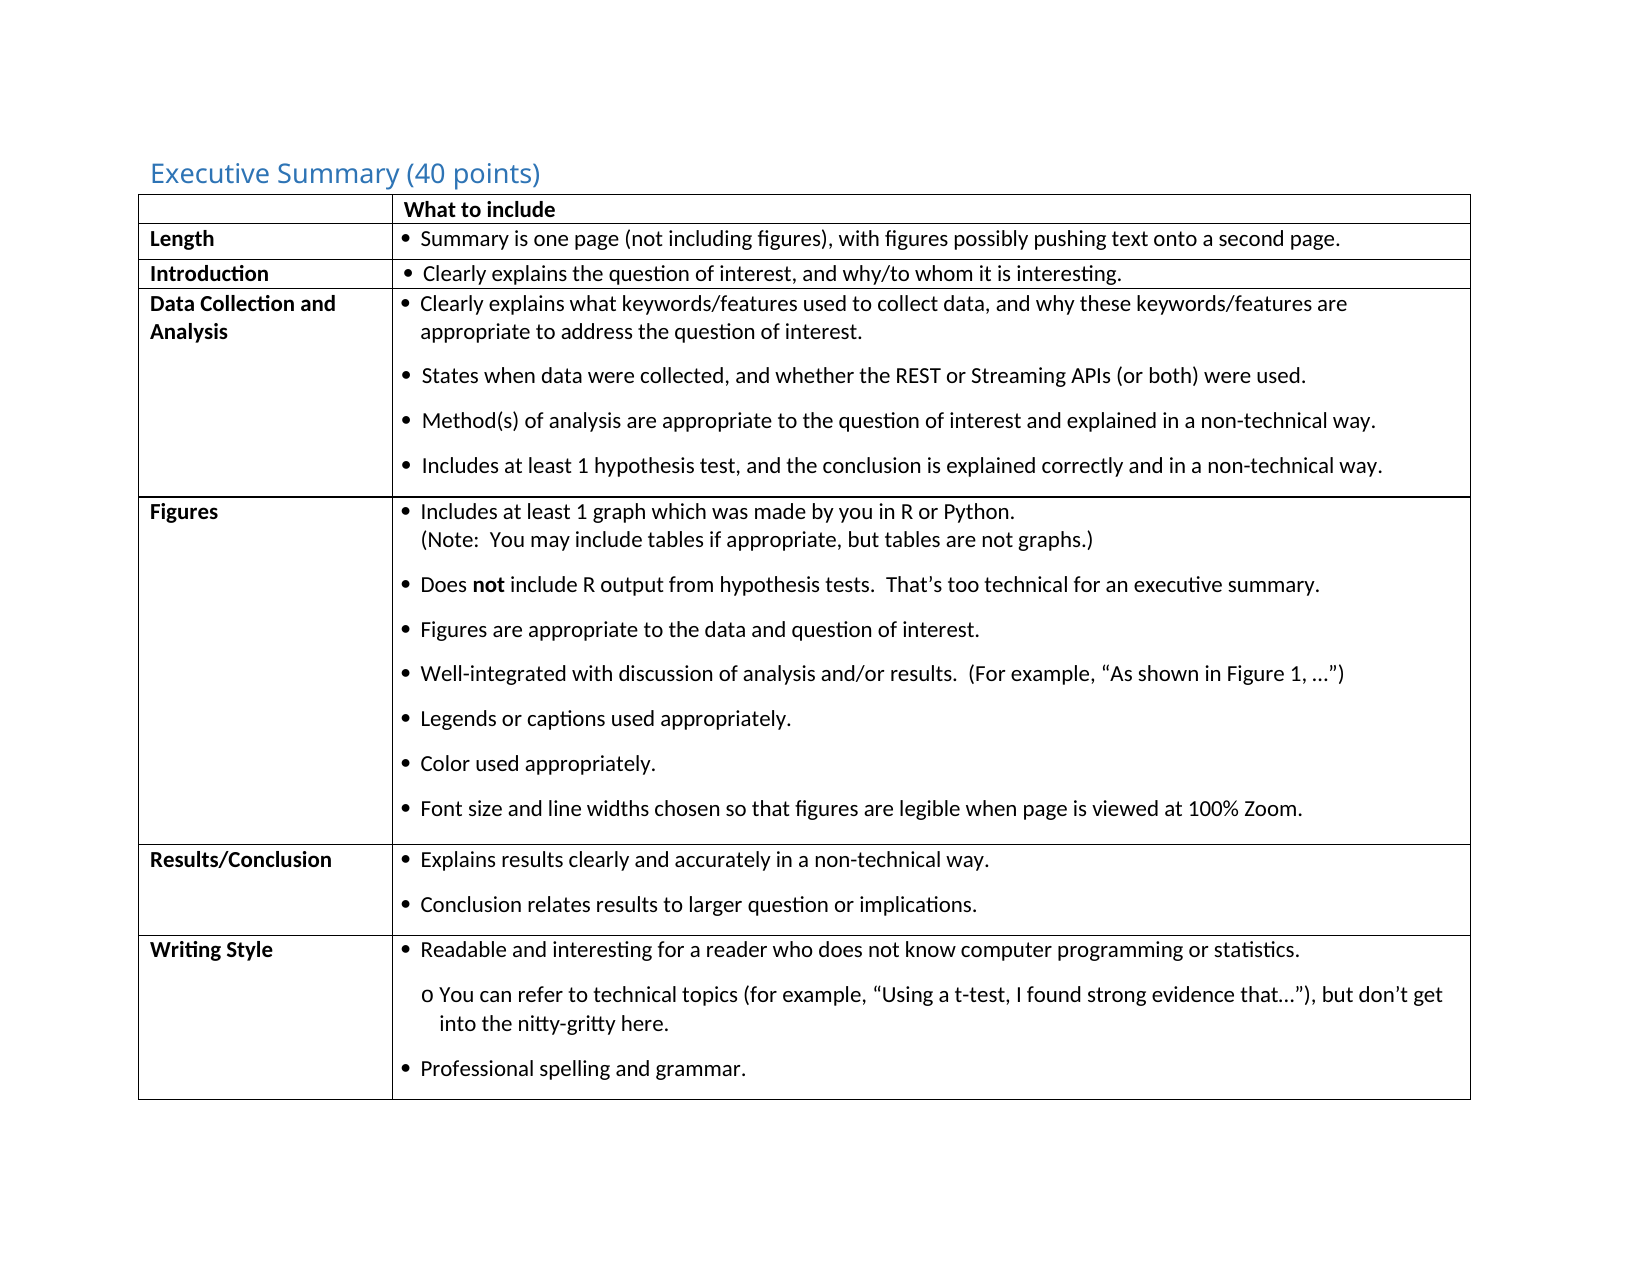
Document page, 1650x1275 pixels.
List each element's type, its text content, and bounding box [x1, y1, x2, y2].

table_cell Clearly explains what keywords/features used to collect data, and why these keywords/features are appropriate to address the question of interest. States when data were collected, and whether the REST or Streaming APIs (or both) were used. Method(s) of analysis are appropriate to the question of interest and explained in a non-technical way. Includes at least 1 hypothesis test, and the conclusion is explained correctly and in a non-technical way. [393, 289, 1470, 496]
table_cell Introduction [139, 260, 392, 288]
table_cell Results/Conclusion [139, 845, 392, 934]
table_cell Writing Style [139, 936, 392, 1099]
table_header What to include [393, 195, 1470, 223]
table_cell Readable and interesting for a reader who does not know computer programming or statistics. You can refer to technical topics (for example, “Using a t-test, I found strong evidence that…”), but don’t get into the nitty-gritty here. Professional spelling and grammar. [393, 936, 1470, 1099]
table_cell Explains results clearly and accurately in a non-technical way. Conclusion relates results to larger question or implications. [393, 845, 1470, 934]
table_header [139, 195, 392, 223]
table_cell Length [139, 224, 392, 258]
subtitle Executive Summary (40 points) [150, 154, 1500, 191]
table_cell Includes at least 1 graph which was made by you in R or Python. (Note: You may include tables if appropriate, but tables are not graphs.) Does not include R output from hypothesis tests. That’s too technical for an executive summary. Figures are appropriate to the data and question of interest. Well-integrated with discussion of analysis and/or results. (For example, “As shown in Figure 1, …”) Legends or captions used appropriately. Color used appropriately. Font size and line widths chosen so that figures are legible when page is viewed at 100% Zoom. [393, 498, 1470, 844]
table_cell Clearly explains the question of interest, and why/to whom it is interesting. [393, 260, 1470, 288]
table_cell Figures [139, 498, 392, 844]
table_cell Summary is one page (not including figures), with figures possibly pushing text onto a second page. [393, 224, 1470, 258]
table_cell Data Collection and Analysis [139, 289, 392, 496]
